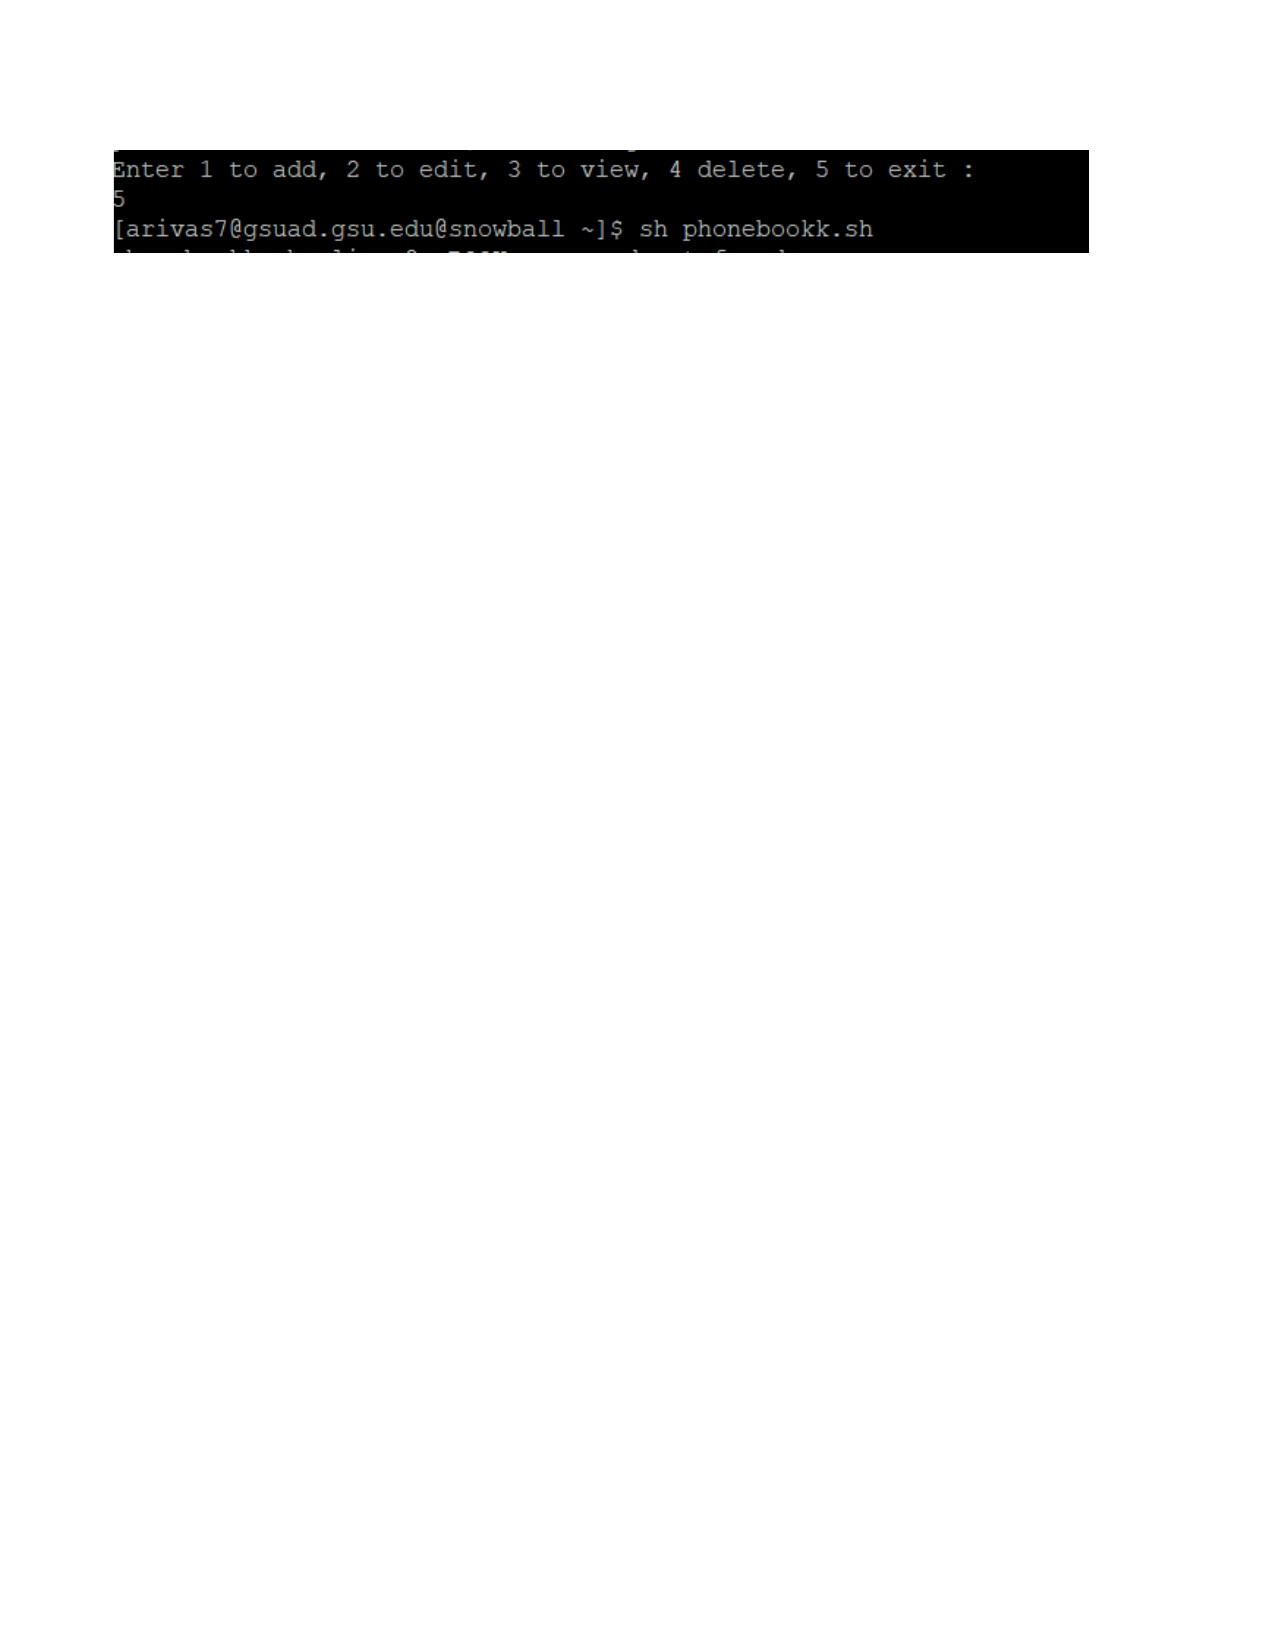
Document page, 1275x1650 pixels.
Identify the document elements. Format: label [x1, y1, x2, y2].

picture [113, 150, 1089, 253]
